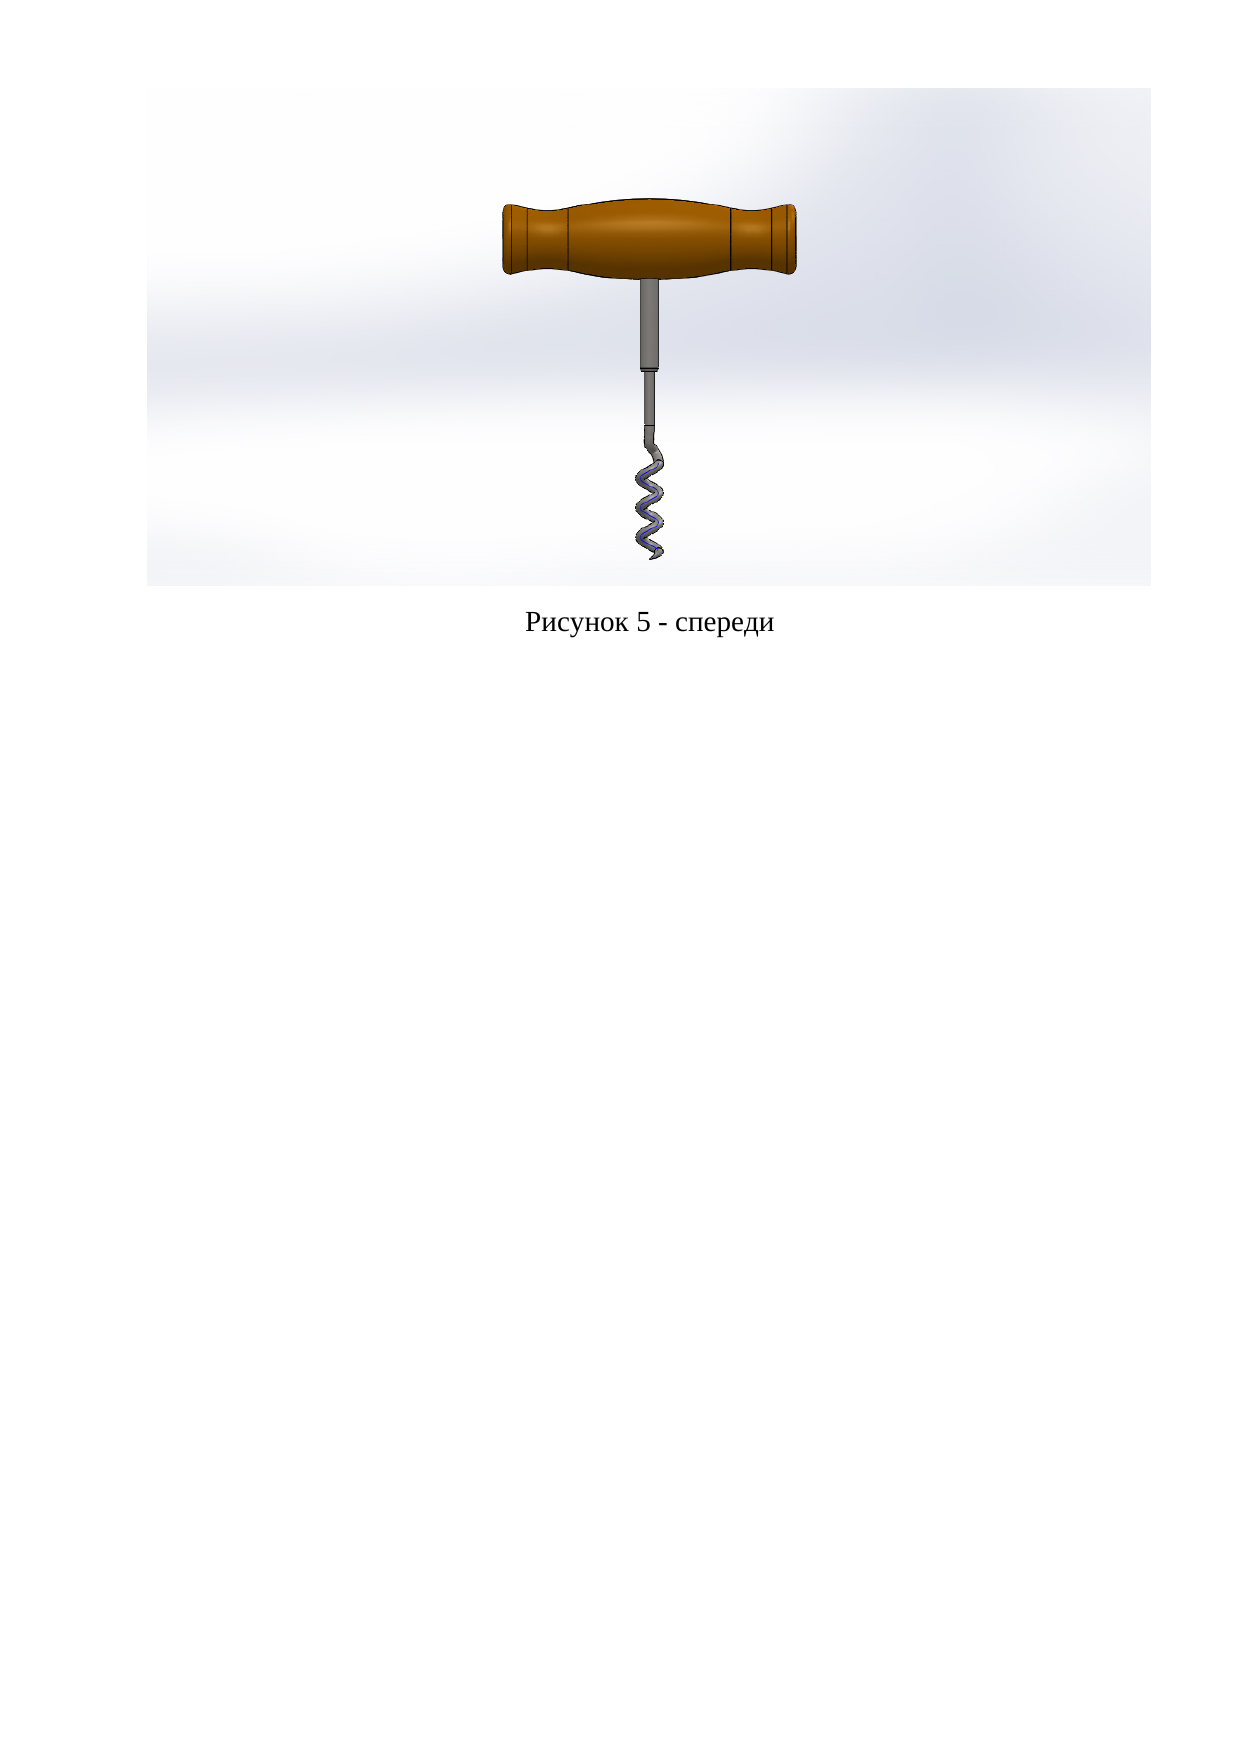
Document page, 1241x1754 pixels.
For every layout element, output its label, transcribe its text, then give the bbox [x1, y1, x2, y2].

text Рисунок 5 - спереди [148, 604, 1152, 638]
picture [147, 88, 1151, 586]
